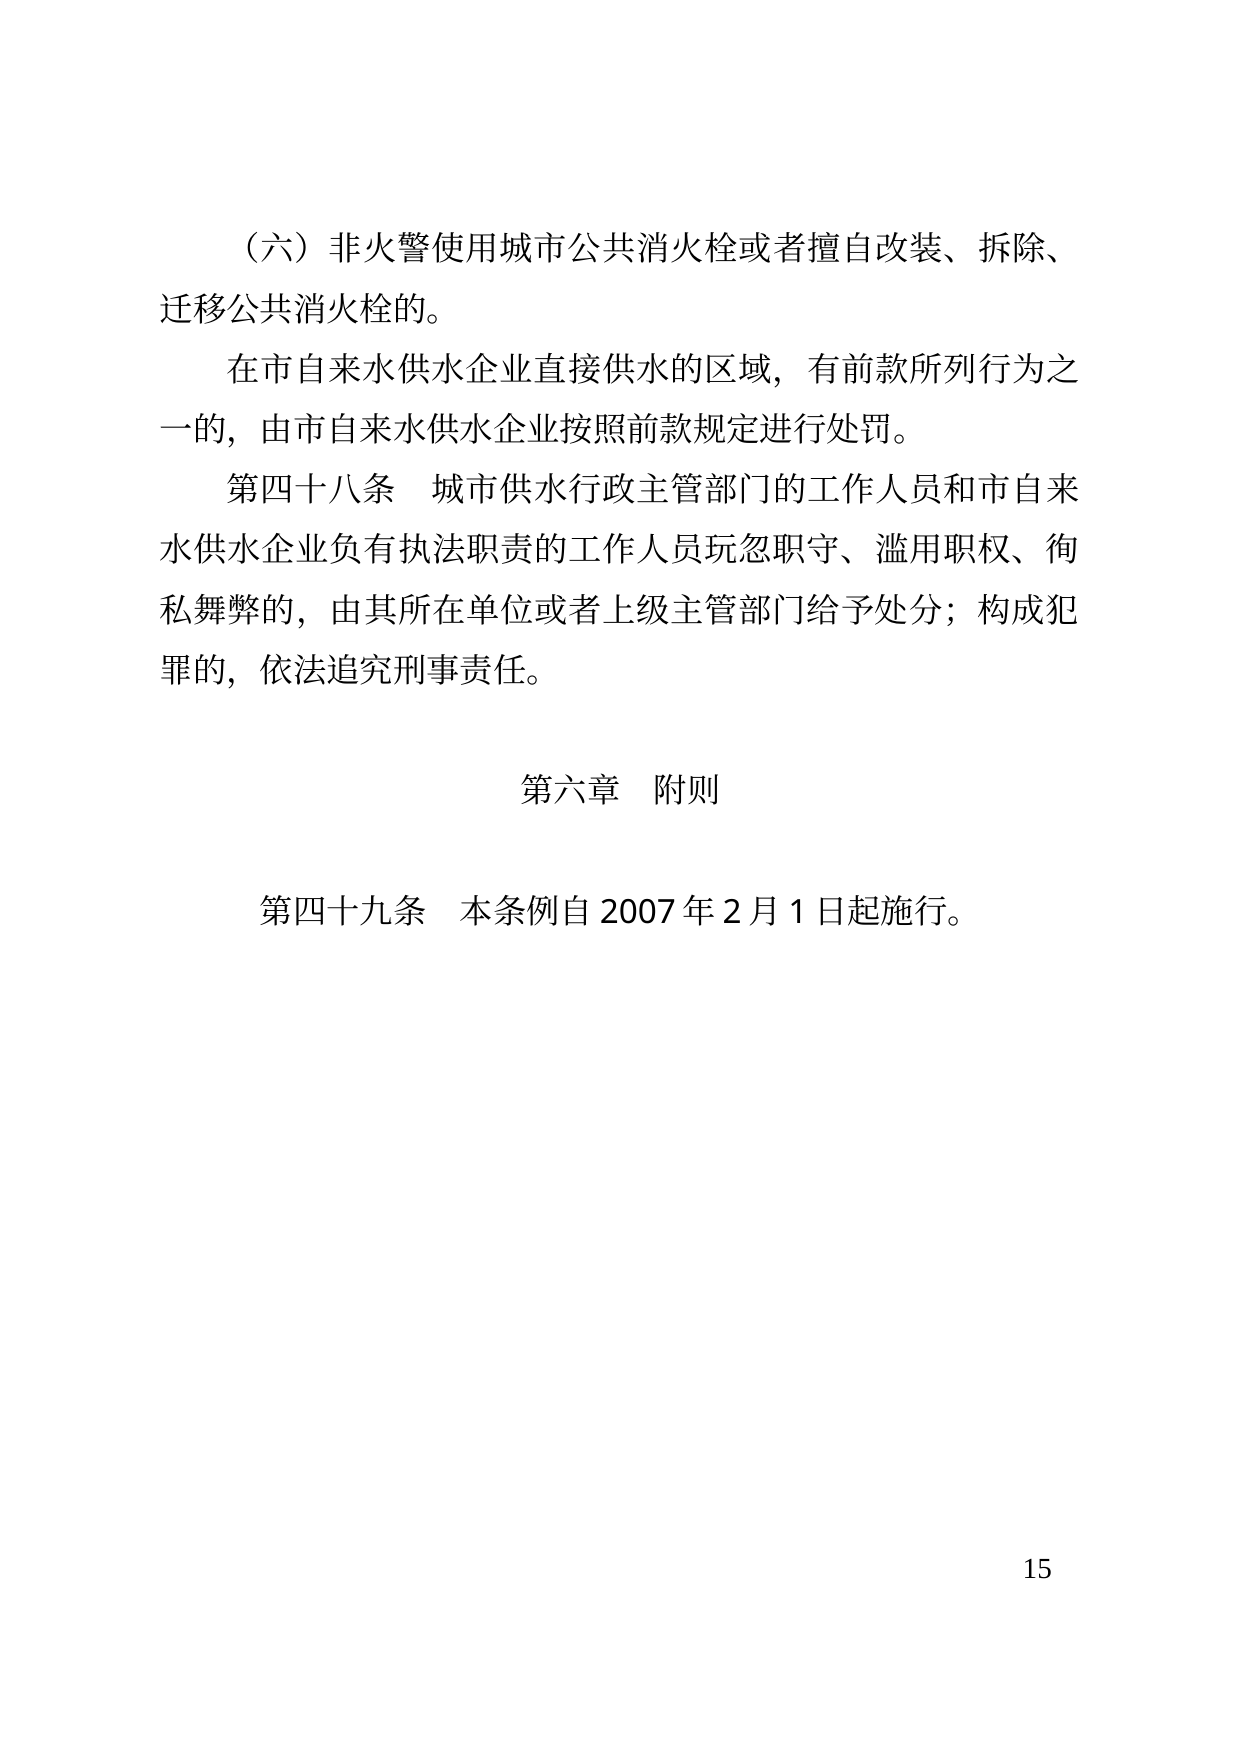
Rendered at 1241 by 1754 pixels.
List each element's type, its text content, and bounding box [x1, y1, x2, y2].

text 第六章 附则 [159, 754, 1081, 815]
text 在市自来水供水企业直接供水的区域，有前款所列行为之一的，由市自来水供水企业按照前款规定进行处罚。 [159, 333, 1081, 453]
text （六）非火警使用城市公共消火栓或者擅自改装、拆除、迁移公共消火栓的。 [159, 213, 1081, 333]
text 第四十九条 本条例自2007年2月1日起施行。 [159, 875, 1081, 935]
text 第四十八条 城市供水行政主管部门的工作人员和市自来水供水企业负有执法职责的工作人员玩忽职守、滥用职权、徇私舞弊的，由其所在单位或者上级主管部门给予处分；构成犯罪的，依法追究刑事责任。 [159, 453, 1081, 694]
